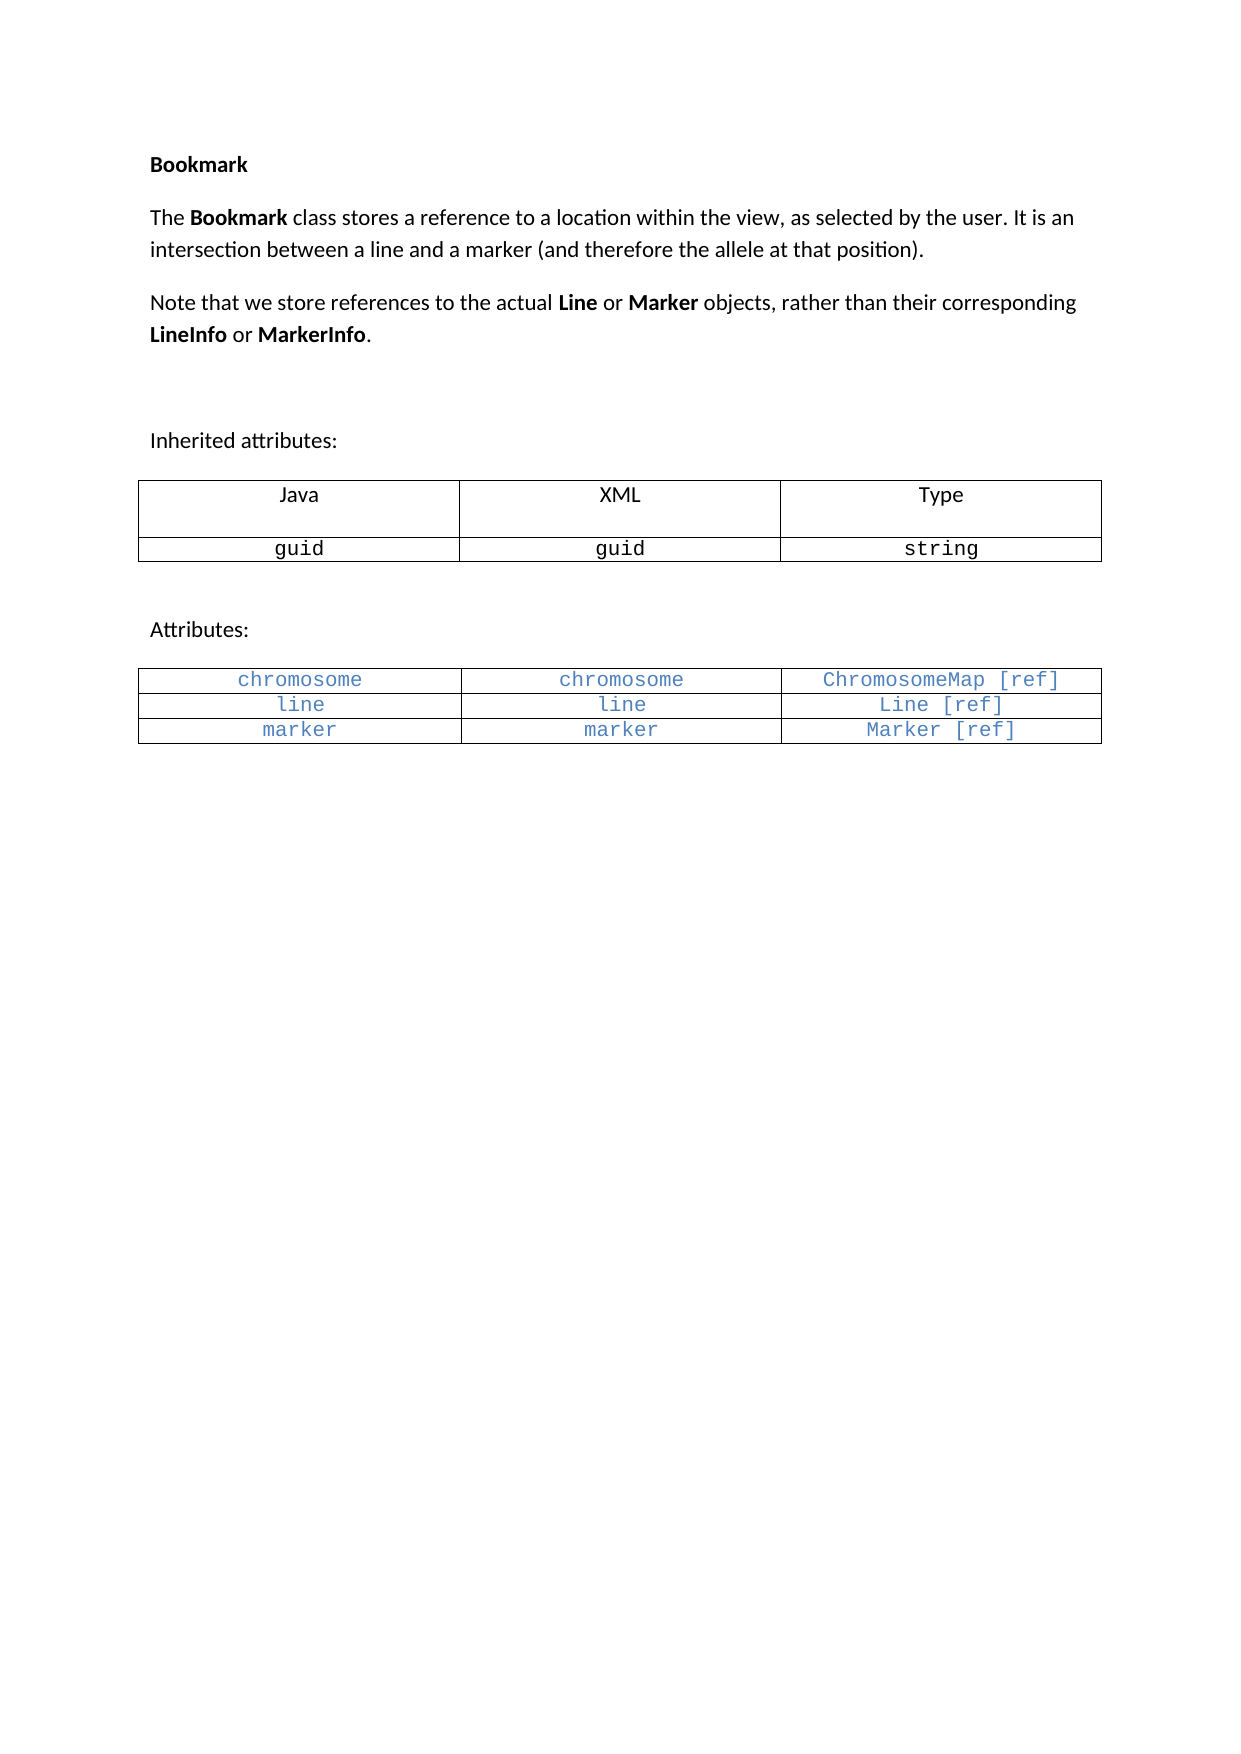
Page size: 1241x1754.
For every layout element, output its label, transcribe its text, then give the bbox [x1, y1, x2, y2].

table_header chromosome [139, 669, 461, 693]
table_cell guid [139, 538, 459, 561]
table_cell marker [462, 719, 781, 742]
table_header Type [781, 481, 1101, 537]
text Note that we store references to the actual Line or Marker objects, rather than their corresponding LineInfo or MarkerInfo. [150, 288, 1090, 348]
text Attributes: [150, 615, 1090, 643]
text The Bookmark class stores a reference to a location within the view, as selected by the user. It is an intersection between a line and a marker (and therefore the allele at that position). [150, 203, 1090, 263]
table_cell marker [139, 719, 461, 742]
table_header chromosome [462, 669, 781, 693]
table_cell guid [460, 538, 780, 561]
table_cell Marker [ref] [782, 719, 1101, 742]
text Inherited attributes: [150, 426, 1090, 454]
text Bookmark [150, 150, 1090, 178]
table_header ChromosomeMap [ref] [782, 669, 1101, 693]
table_cell line [139, 694, 461, 718]
table_header XML [460, 481, 780, 537]
table_cell line [462, 694, 781, 718]
table_cell Line [ref] [782, 694, 1101, 718]
table_cell string [781, 538, 1101, 561]
table_header Java [139, 481, 459, 537]
